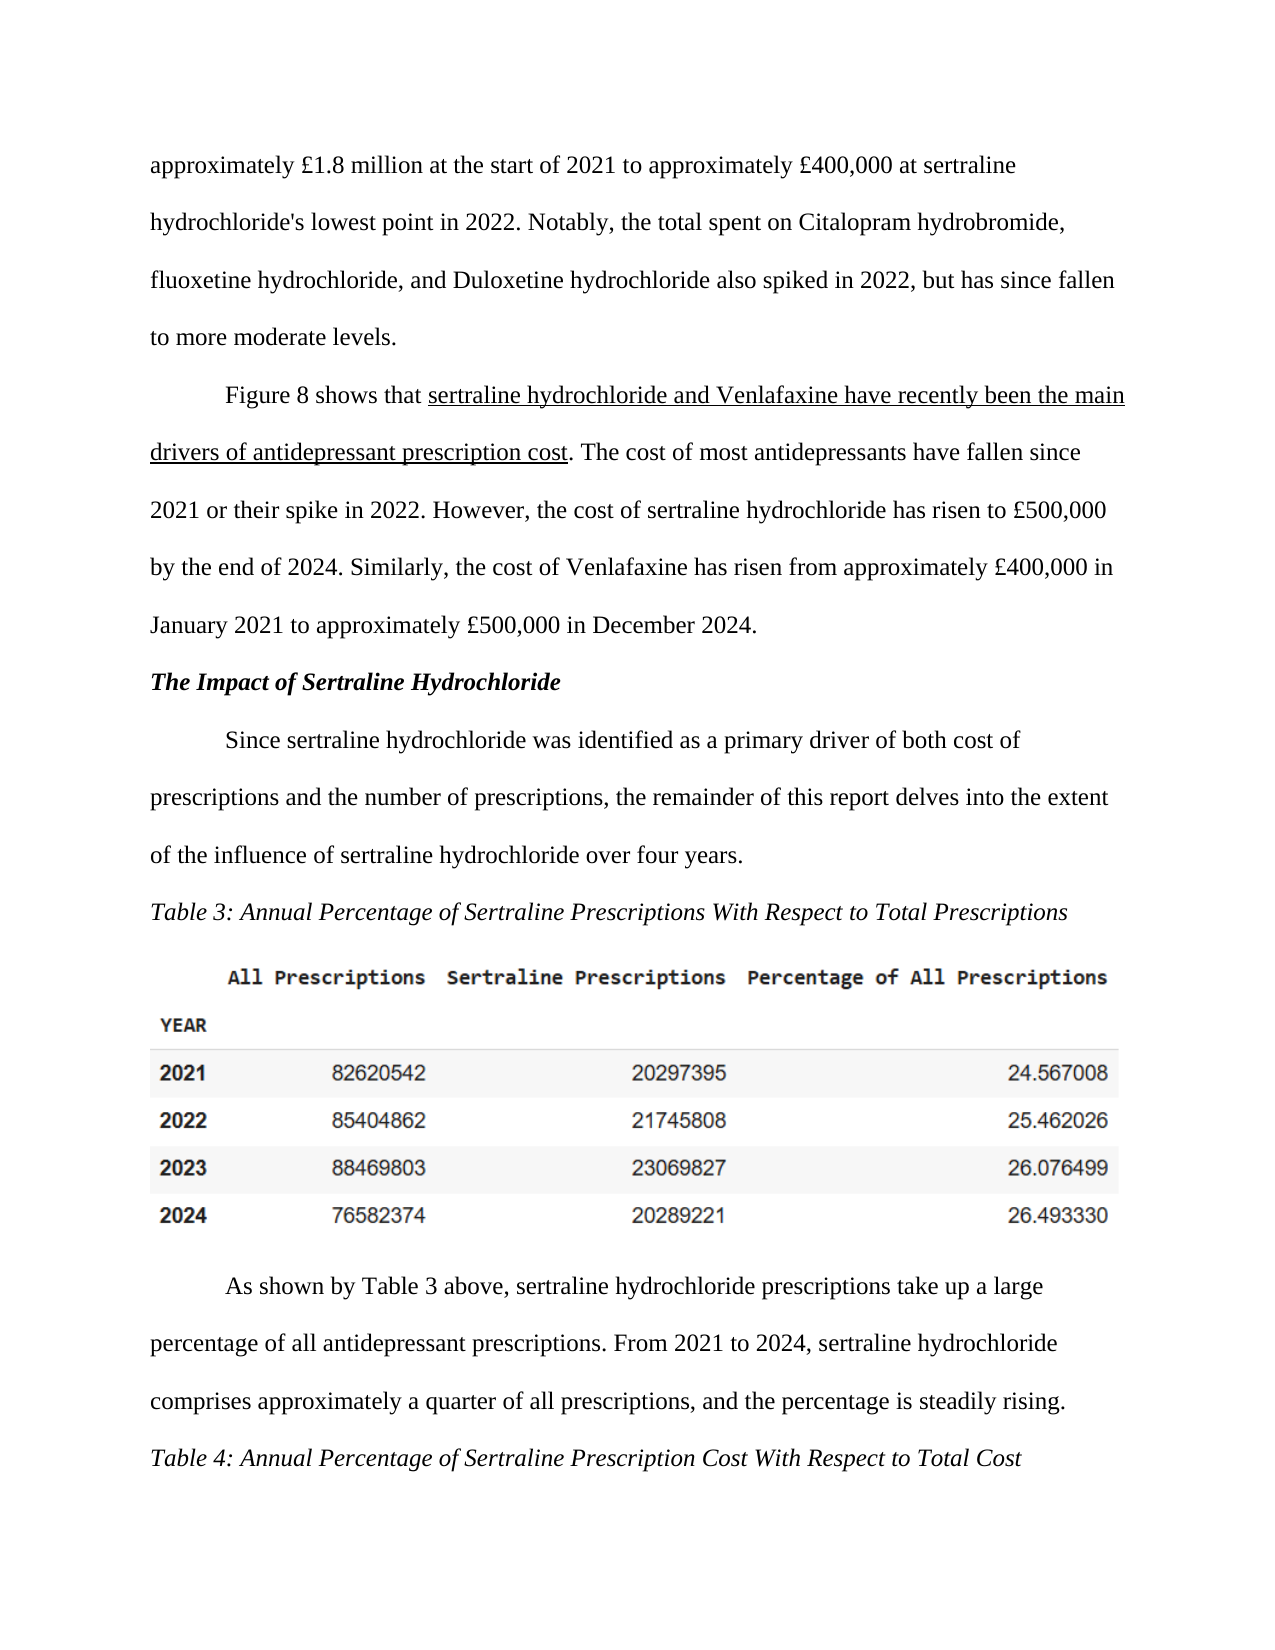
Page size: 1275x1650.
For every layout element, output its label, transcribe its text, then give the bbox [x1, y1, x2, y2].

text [150, 150, 1125, 351]
text Since sertraline hydrochloride was identified as a primary driver of both cost of prescriptions and the number of prescriptions, the remainder of this report delves into the extent of the influence of sertraline hydrochloride over four years. [150, 725, 1125, 869]
text Figure 8 shows that sertraline hydrochloride and Venlafaxine have recently been the main drivers of antidepressant prescription cost. The cost of most antidepressants have fallen since 2021 or their spike in 2022. However, the cost of sertraline hydrochloride has risen to £500,000 by the end of 2024. Similarly, the cost of Venlafaxine has risen from approximately £400,000 in January 2021 to approximately £500,000 in December 2024. [150, 380, 1125, 639]
picture [150, 955, 1125, 1245]
text Table 4: Annual Percentage of Sertraline Prescription Cost With Respect to Total Cost [150, 1443, 1125, 1472]
text As shown by Table 3 above, sertraline hydrochloride prescriptions take up a large percentage of all antidepressant prescriptions. From 2021 to 2024, sertraline hydrochloride comprises approximately a quarter of all prescriptions, and the percentage is steadily rising. [150, 1271, 1125, 1415]
text The Impact of Sertraline Hydrochloride [150, 667, 1125, 696]
text Table 3: Annual Percentage of Sertraline Prescriptions With Respect to Total Prescriptions [150, 897, 1125, 926]
